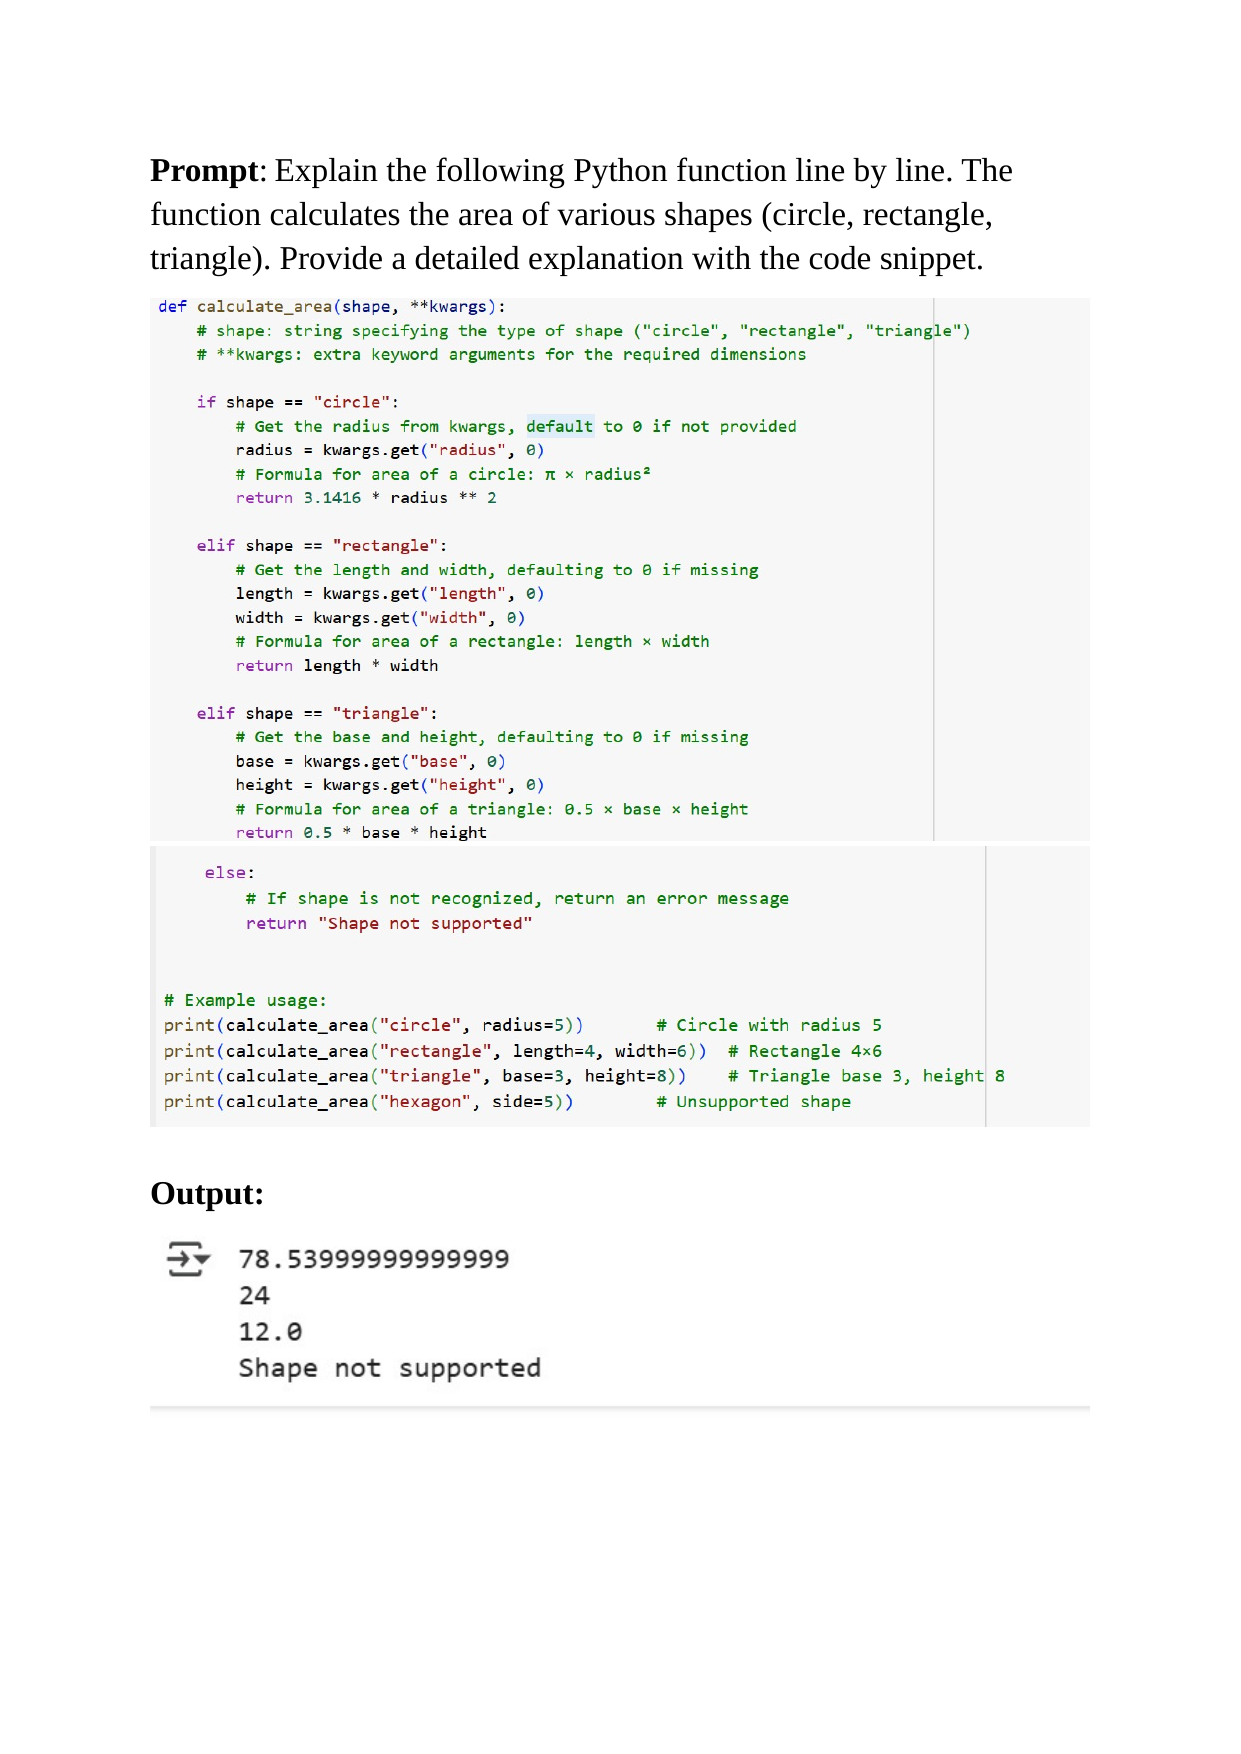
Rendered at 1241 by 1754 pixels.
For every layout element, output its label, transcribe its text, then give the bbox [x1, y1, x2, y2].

picture [150, 1225, 1091, 1430]
picture [150, 298, 1091, 841]
subtitle Output: [150, 1173, 1090, 1212]
text Prompt: Explain the following Python function line by line. The function calculates the area of various shapes (circle, rectangle, triangle). Provide a detailed explanation with the code snippet. [150, 150, 1090, 276]
picture [150, 846, 1091, 1131]
